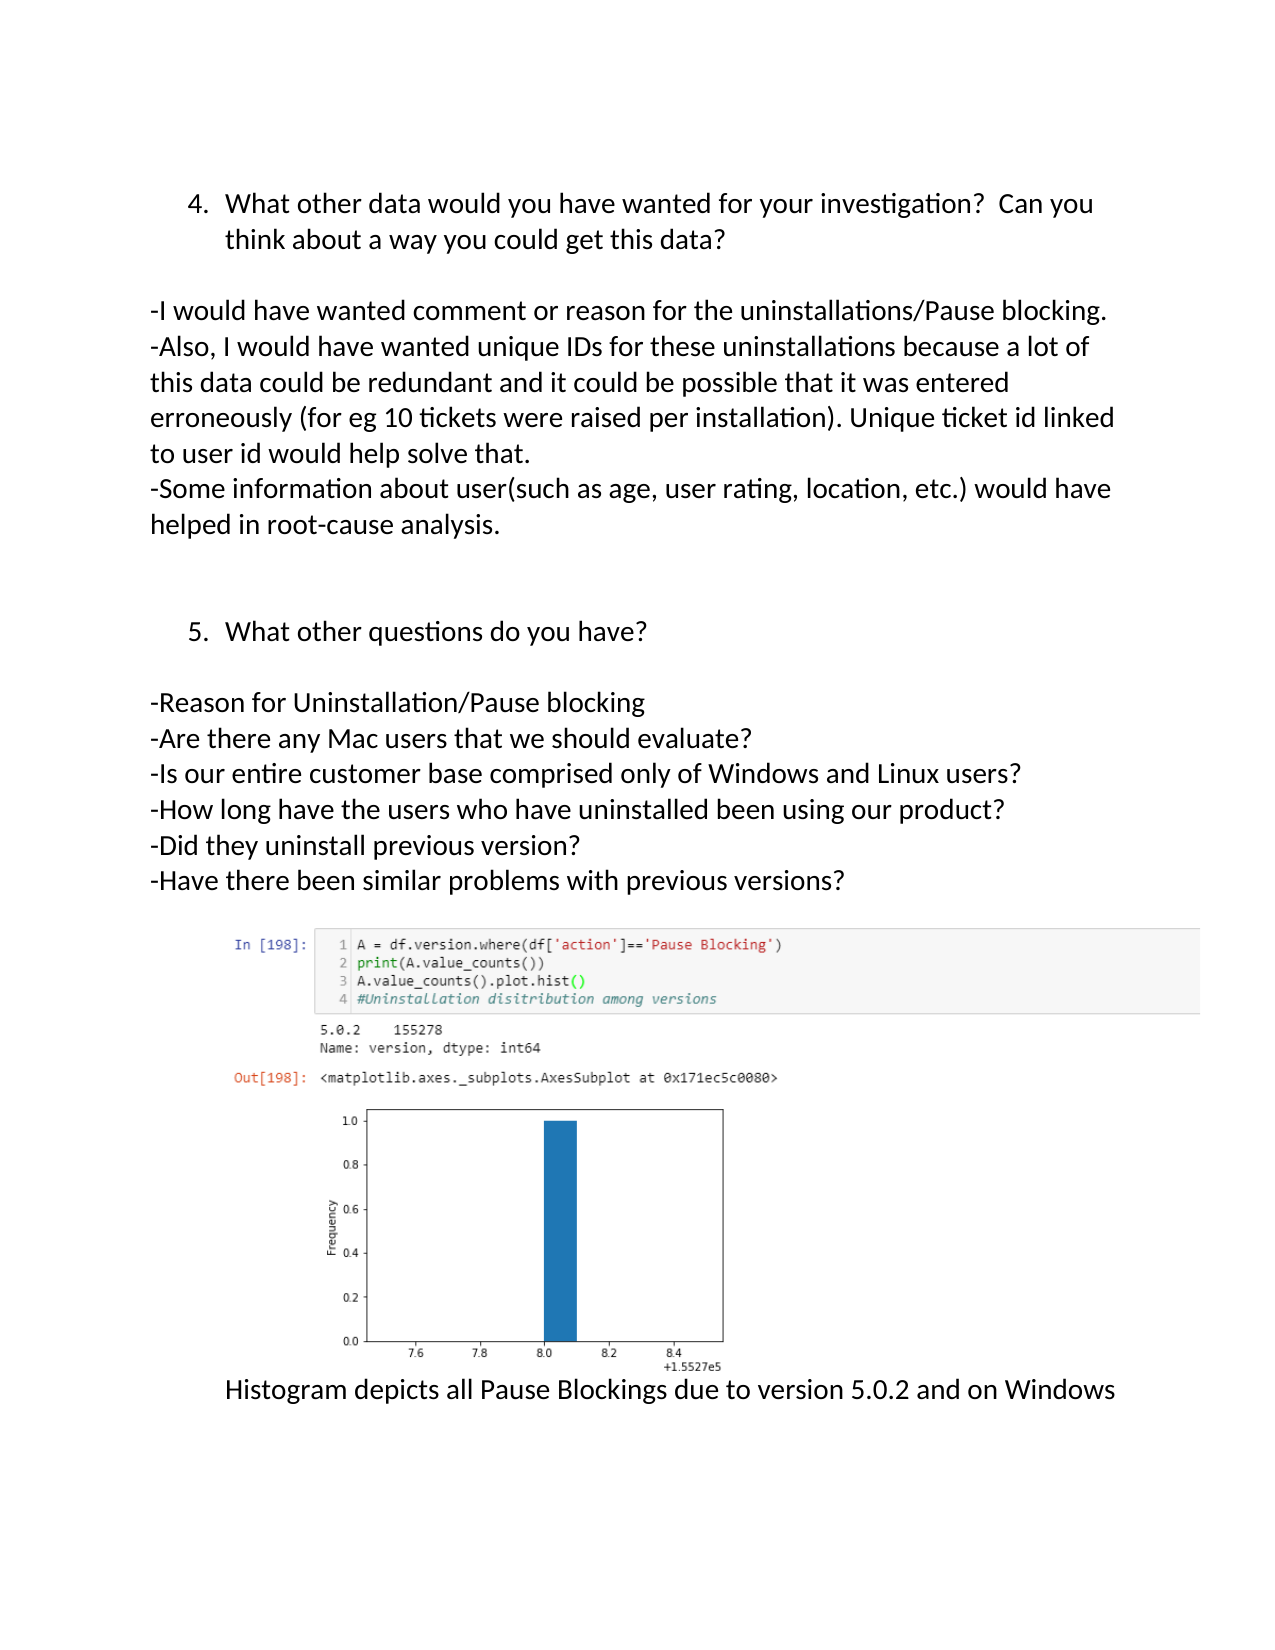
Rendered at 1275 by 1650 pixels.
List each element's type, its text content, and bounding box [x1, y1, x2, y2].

text -Did they uninstall previous version? [150, 827, 1125, 862]
text -I would have wanted comment or reason for the uninstallations/Pause blocking. [150, 292, 1125, 328]
text -Some information about user(such as age, user rating, location, etc.) would have helped in root-cause analysis. [150, 471, 1125, 542]
text -Have there been similar problems with previous versions? [150, 862, 1125, 898]
list What other data would you have wanted for your investigation? Can you think about a way you could get this data? [187, 186, 1125, 257]
text -Also, I would have wanted unique IDs for these uninstallations because a lot of this data could be redundant and it could be possible that it was entered erroneously (for eg 10 tickets were raised per installation). Unique ticket id linked to user id would help solve that. [150, 328, 1125, 471]
list What other questions do you have? [187, 613, 1125, 649]
text -Reason for Uninstallation/Pause blocking [150, 684, 1125, 720]
picture [225, 926, 1200, 1372]
text -How long have the users who have uninstalled been using our product? [150, 791, 1125, 827]
text -Is our entire customer base comprised only of Windows and Linux users? [150, 756, 1125, 791]
text Histogram depicts all Pause Blockings due to version 5.0.2 and on Windows [225, 1372, 1125, 1407]
text -Are there any Mac users that we should evaluate? [150, 720, 1125, 756]
